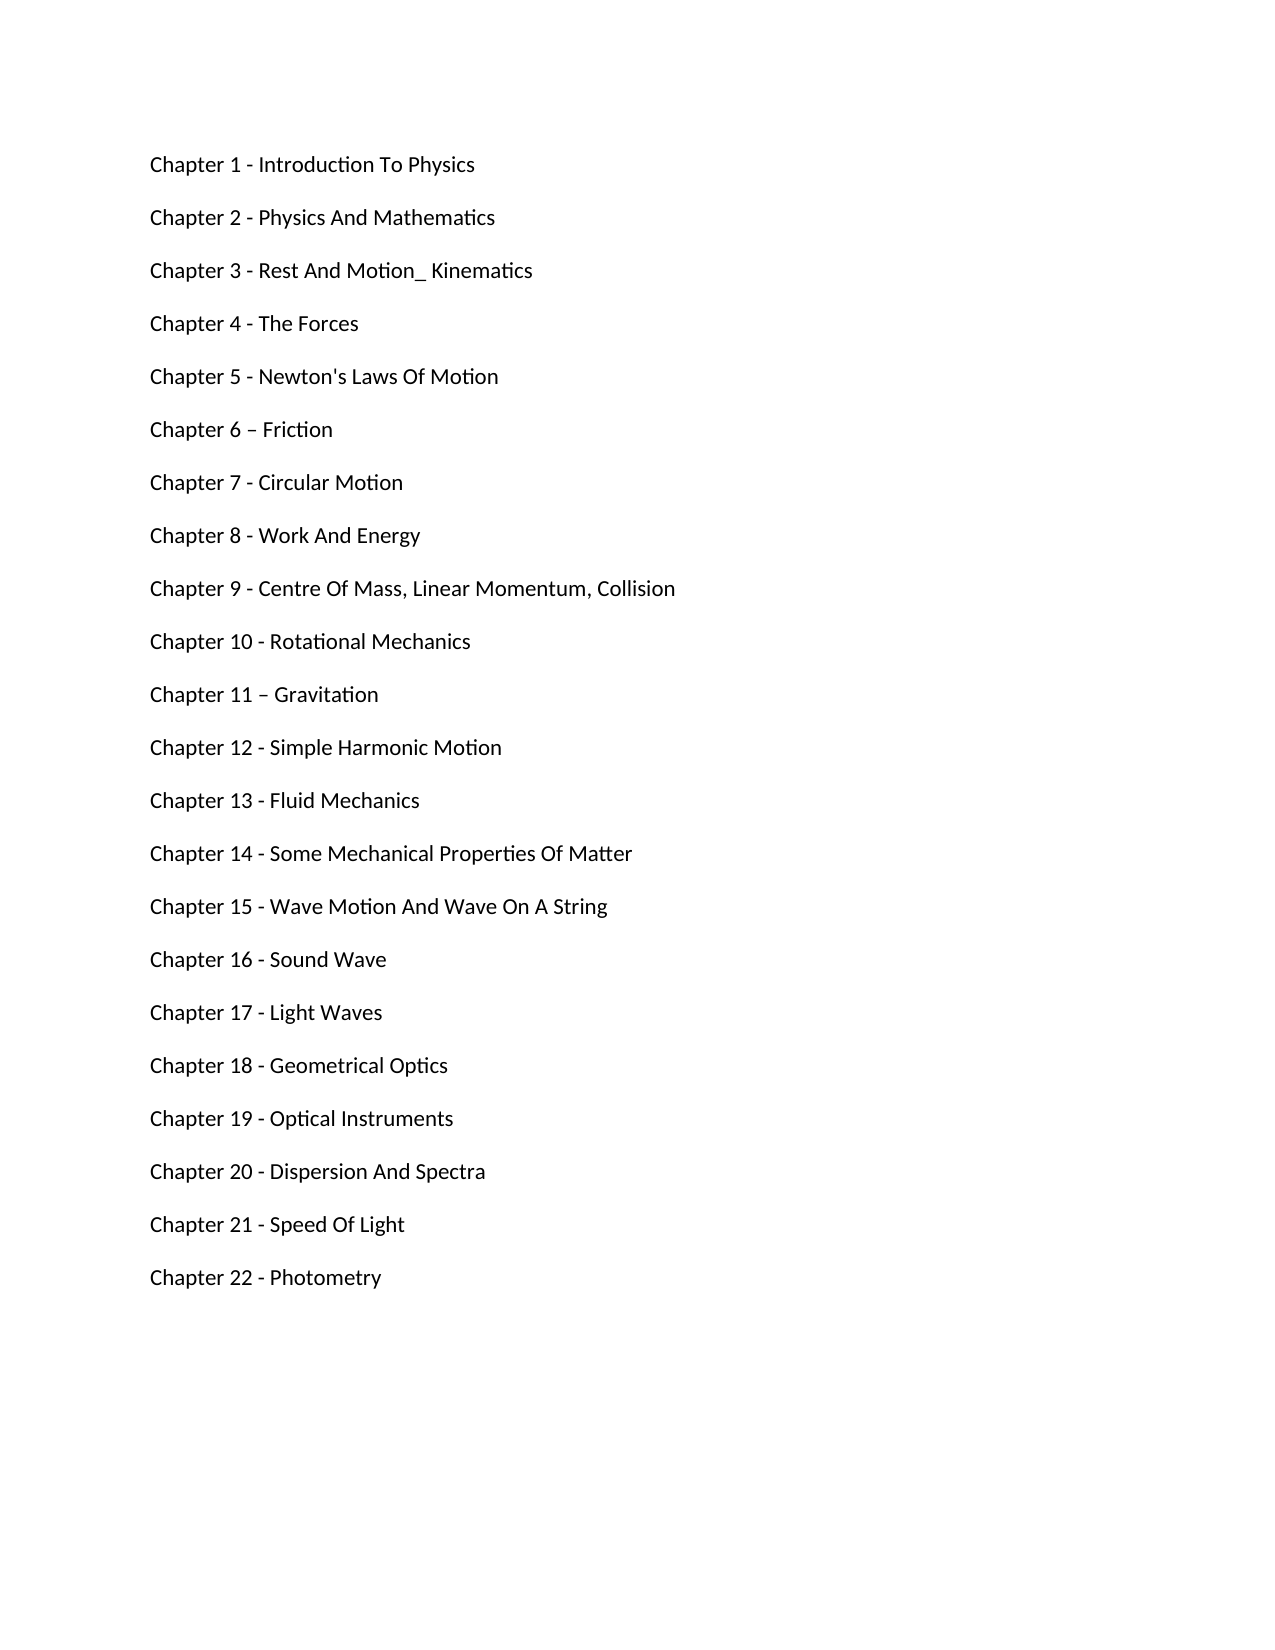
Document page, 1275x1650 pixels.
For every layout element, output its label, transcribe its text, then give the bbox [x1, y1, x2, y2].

text Chapter 4 - The Forces [150, 309, 1125, 337]
text Chapter 1 - Introduction To Physics [150, 150, 1125, 178]
text Chapter 18 - Geometrical Optics [150, 1051, 1125, 1079]
text Chapter 21 - Speed Of Light [150, 1210, 1125, 1238]
text Chapter 13 - Fluid Mechanics [150, 786, 1125, 814]
text Chapter 12 - Simple Harmonic Motion [150, 733, 1125, 761]
text Chapter 10 - Rotational Mechanics [150, 627, 1125, 655]
text Chapter 5 - Newton's Laws Of Motion [150, 362, 1125, 390]
text Chapter 3 - Rest And Motion_ Kinematics [150, 256, 1125, 284]
text Chapter 16 - Sound Wave [150, 945, 1125, 973]
text Chapter 2 - Physics And Mathematics [150, 203, 1125, 231]
text Chapter 14 - Some Mechanical Properties Of Matter [150, 839, 1125, 867]
text Chapter 20 - Dispersion And Spectra [150, 1157, 1125, 1185]
text Chapter 17 - Light Waves [150, 998, 1125, 1026]
text Chapter 15 - Wave Motion And Wave On A String [150, 892, 1125, 920]
text Chapter 8 - Work And Energy [150, 521, 1125, 549]
text Chapter 9 - Centre Of Mass, Linear Momentum, Collision [150, 574, 1125, 602]
text Chapter 11 – Gravitation [150, 680, 1125, 708]
text Chapter 22 - Photometry [150, 1263, 1125, 1291]
text Chapter 6 – Friction [150, 415, 1125, 443]
text Chapter 7 - Circular Motion [150, 468, 1125, 496]
text Chapter 19 - Optical Instruments [150, 1104, 1125, 1132]
